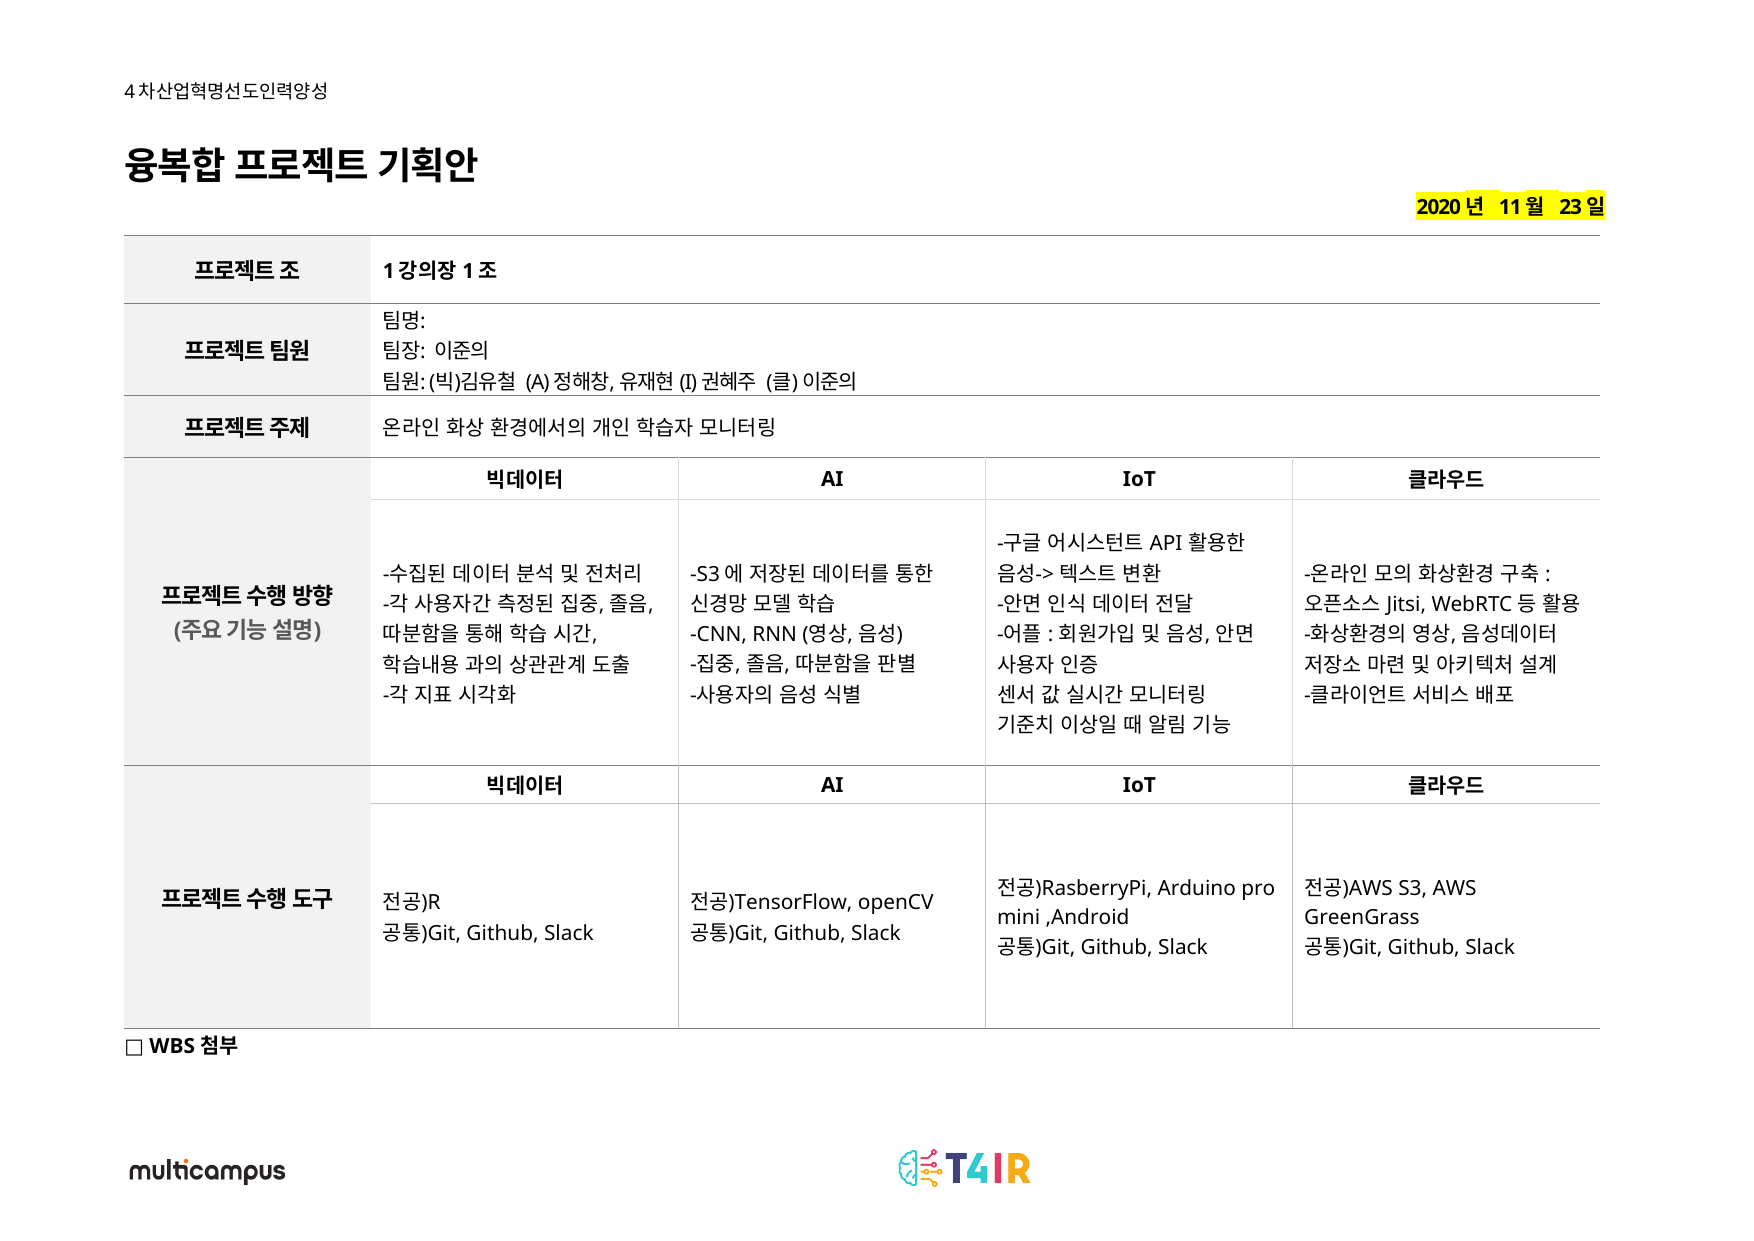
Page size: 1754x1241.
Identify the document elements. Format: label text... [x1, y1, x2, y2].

table_cell 프로젝트 수행 도구 [124, 766, 371, 1028]
table_cell 빅데이터 [371, 766, 678, 803]
table_cell 클라우드 [1293, 458, 1600, 499]
table_cell 프로젝트 팀원 [124, 304, 371, 395]
table_cell 빅데이터 [371, 458, 678, 499]
table_header 1강의장 1조 [371, 236, 1600, 303]
table_cell 전공)R 공통)Git, Github, Slack [371, 804, 678, 1028]
table_header 프로젝트 조 [124, 236, 371, 303]
table_cell AI [679, 458, 985, 499]
table_cell -수집된 데이터 분석 및 전처리 -각 사용자간 측정된 집중, 졸음, 따분함을 통해 학습 시간, 학습내용 과의 상관관계 도출 -각 지표 시각화 [371, 500, 678, 765]
table_cell -S3에 저장된 데이터를 통한 신경망 모델 학습 -CNN, RNN (영상, 음성) -집중, 졸음, 따분함을 판별 -사용자의 음성 식별 [679, 500, 985, 765]
picture [898, 1149, 1031, 1187]
table_cell 전공)TensorFlow, openCV 공통)Git, Github, Slack [679, 804, 985, 1028]
table_cell 프로젝트 수행 방향 (주요 기능 설명) [124, 458, 371, 765]
table_cell -구글 어시스턴트 API 활용한 음성-> 텍스트 변환 -안면 인식 데이터 전달 -어플 : 회원가입 및 음성, 안면 사용자 인증 센서 값 실시간 모니터링 기준치 이상일 때 알림 기능 [986, 500, 1292, 765]
text 2020년 11월 23일 [124, 190, 1465, 220]
table_cell 전공)AWS S3, AWS GreenGrass 공통)Git, Github, Slack [1293, 804, 1600, 1028]
text 융복합 프로젝트 기획안 [124, 136, 1606, 190]
table_cell 클라우드 [1293, 766, 1600, 803]
table_cell 팀명: 팀장: 이준의 팀원: (빅)김유철 (A) 정해창, 유재현 (I) 권혜주 (클) 이준의 [371, 304, 1600, 395]
table_cell AI [679, 766, 985, 803]
picture [124, 1151, 287, 1187]
table_cell IoT [986, 458, 1292, 499]
table_cell IoT [986, 766, 1292, 803]
table_cell 전공)RasberryPi, Arduino pro mini ,Android 공통)Git, Github, Slack [986, 804, 1292, 1028]
table_cell 프로젝트 주제 [124, 396, 371, 457]
table_cell -온라인 모의 화상환경 구축 : 오픈소스 Jitsi, WebRTC 등 활용 -화상환경의 영상, 음성데이터 저장소 마련 및 아키텍처 설계 -클라이언트 서비스 배포 [1293, 500, 1600, 765]
text □ WBS 첨부 [124, 1029, 1606, 1060]
table_cell 온라인 화상 환경에서의 개인 학습자 모니터링 [371, 396, 1600, 457]
